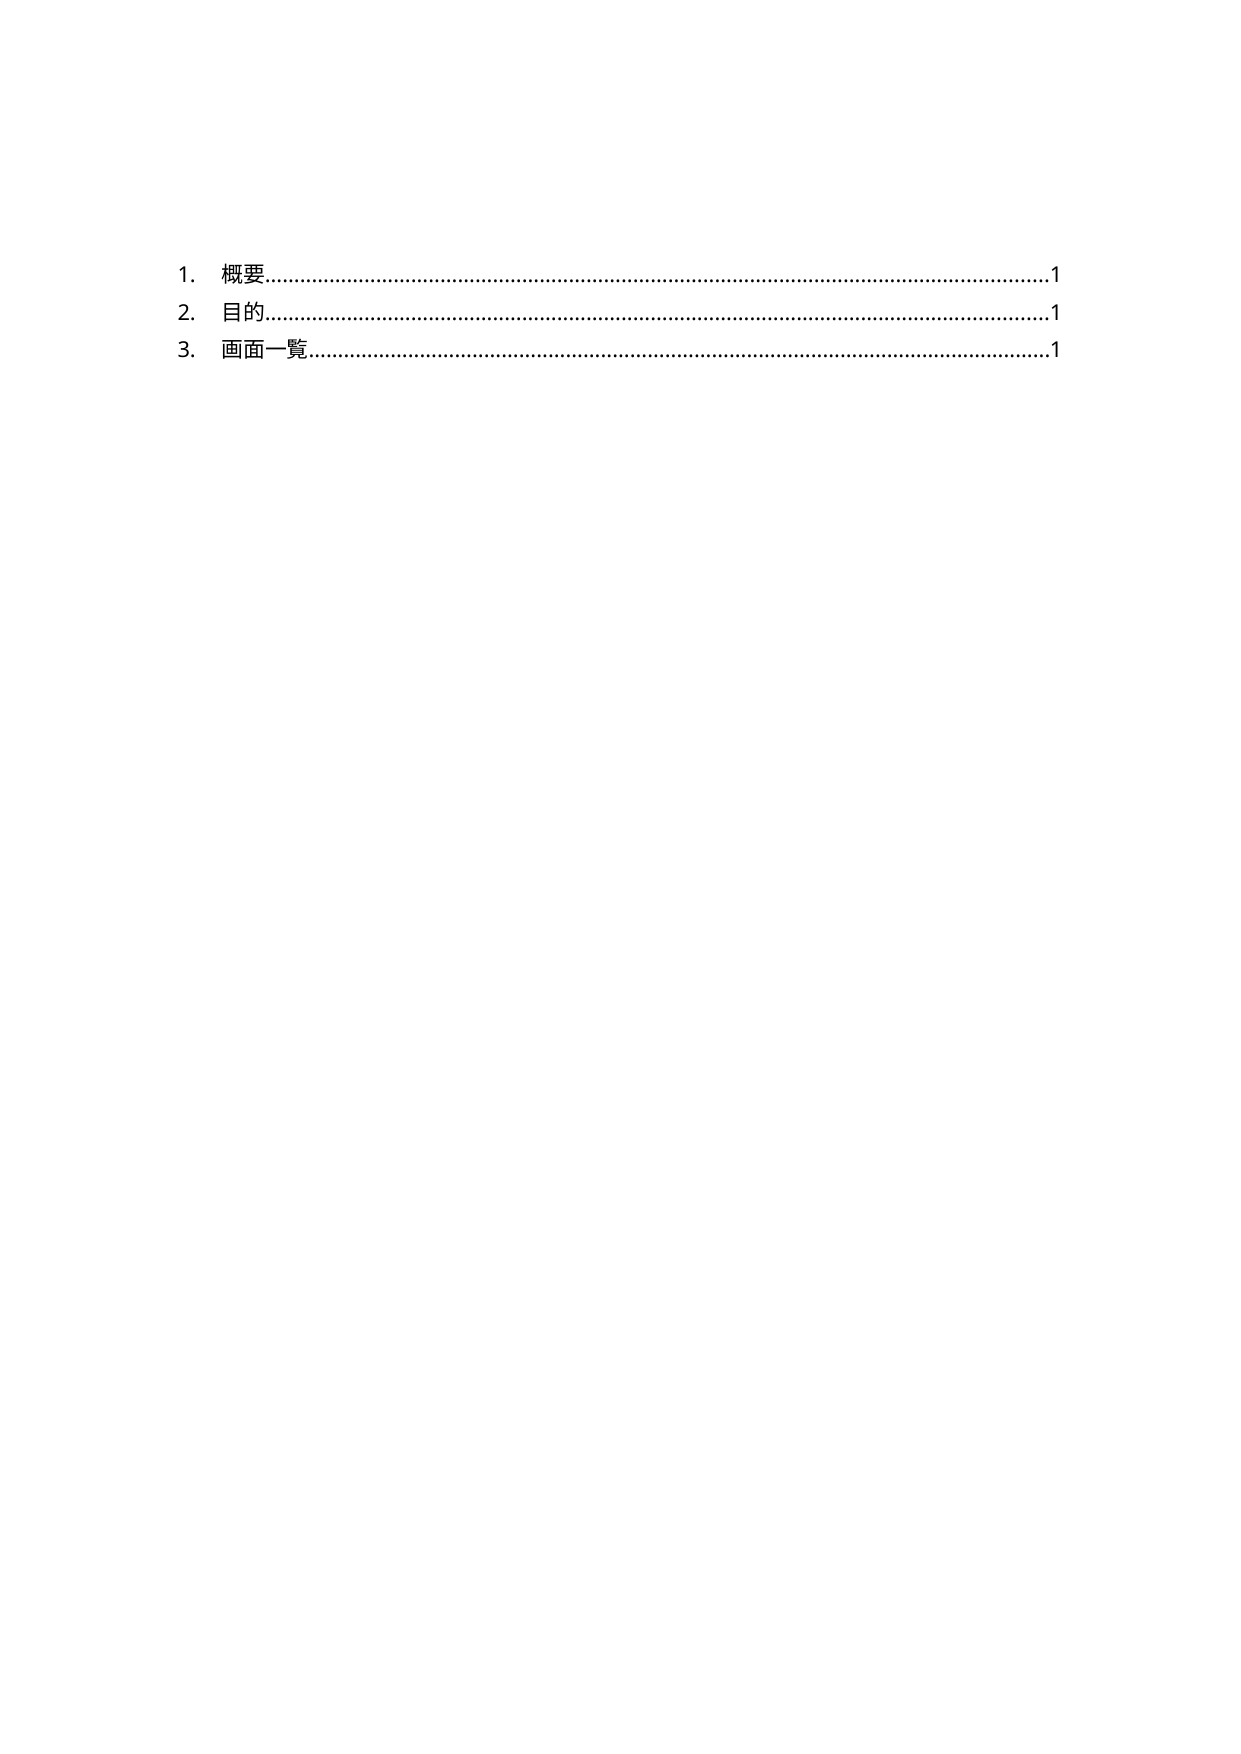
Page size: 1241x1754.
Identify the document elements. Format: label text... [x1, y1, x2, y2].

text 3. 画面一覧 1 [177, 329, 1063, 367]
text 2. 目的 1 [177, 292, 1063, 329]
text 1. 概要 1 [177, 254, 1063, 292]
